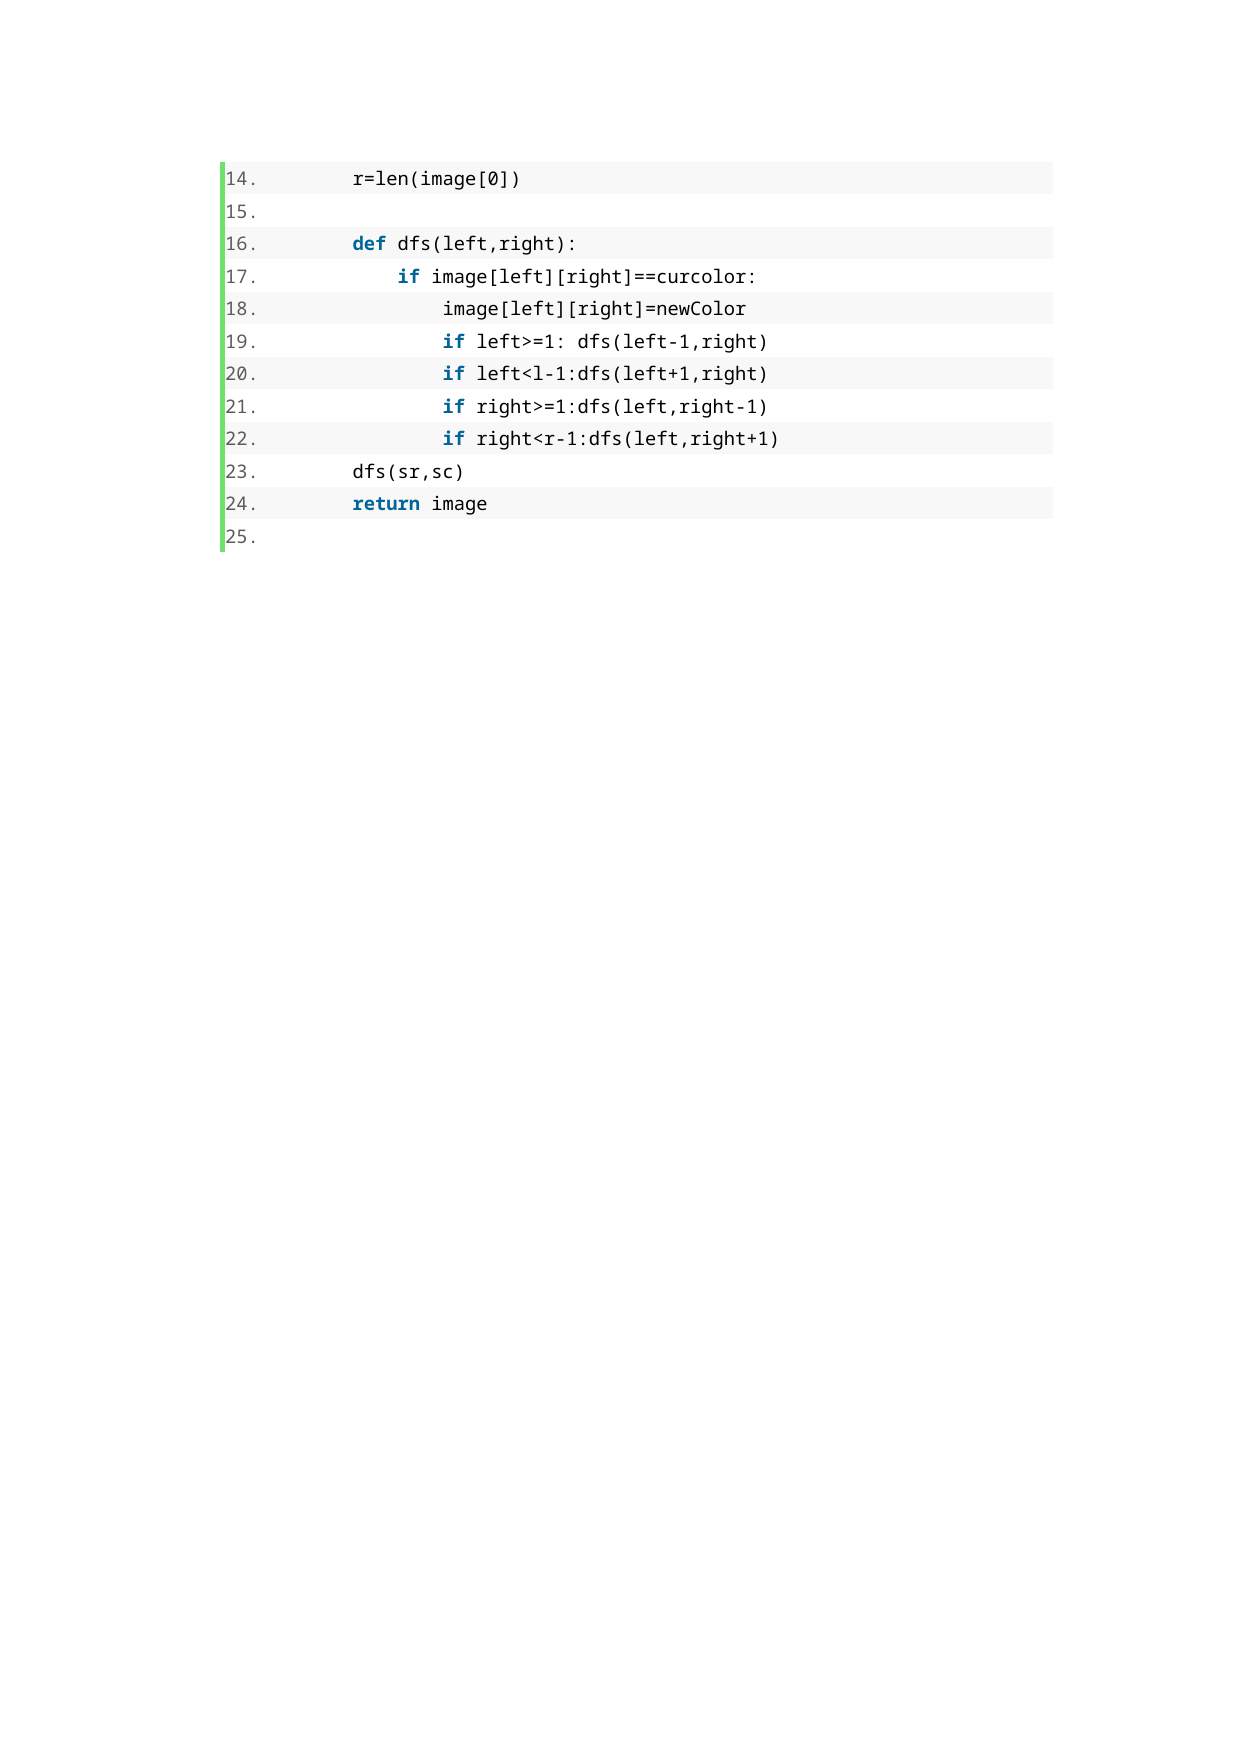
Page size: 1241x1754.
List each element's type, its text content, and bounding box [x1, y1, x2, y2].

list image[left][right]=newColor [225, 292, 1053, 324]
list if right<r-1:dfs(left,right+1) [225, 422, 1053, 454]
list dfs(sr,sc) [225, 454, 1053, 487]
list if image[left][right]==curcolor: [225, 259, 1053, 292]
list if right>=1:dfs(left,right-1) [225, 389, 1053, 422]
list if left>=1: dfs(left-1,right) [225, 324, 1053, 357]
list return image [225, 487, 1053, 519]
list def dfs(left,right): [225, 227, 1053, 259]
list r=len(image[0]) [225, 162, 1053, 194]
list if left<l-1:dfs(left+1,right) [225, 357, 1053, 389]
